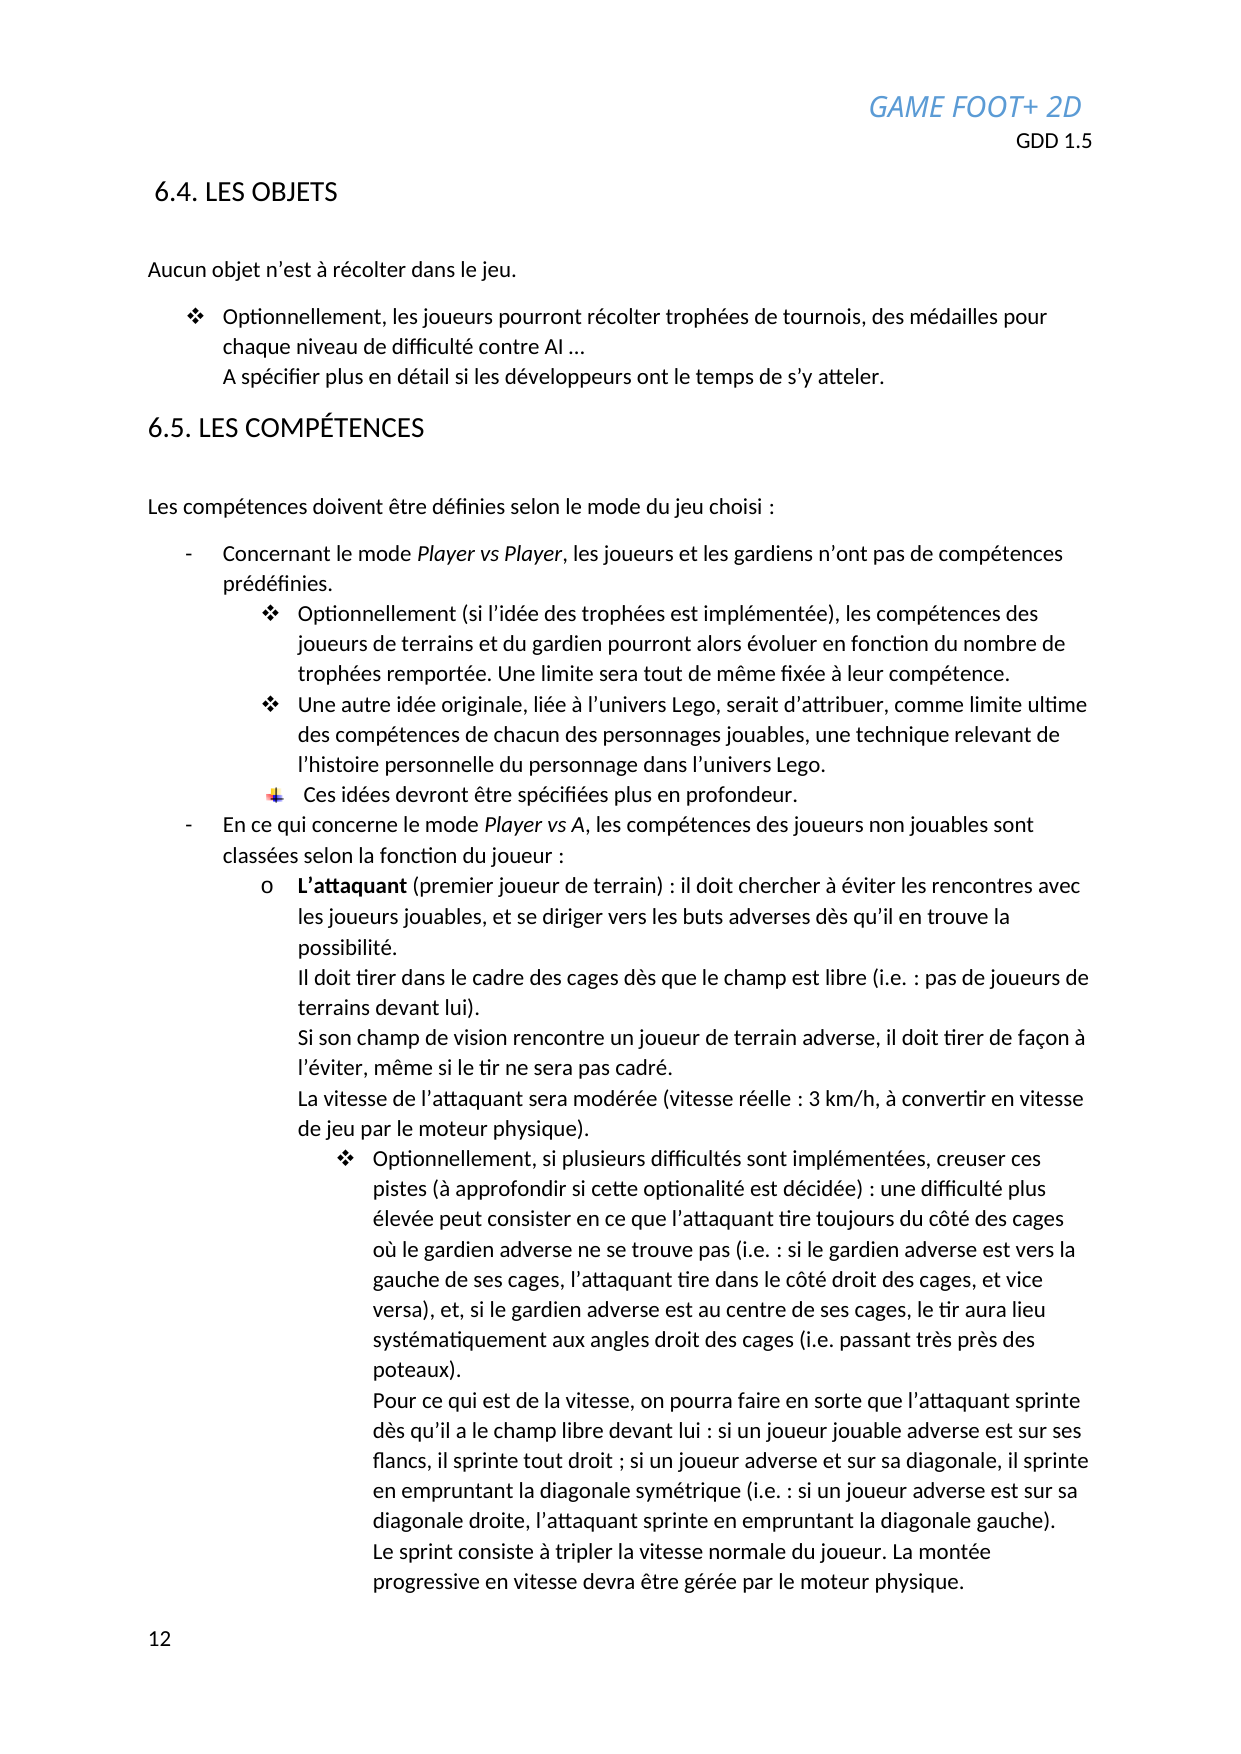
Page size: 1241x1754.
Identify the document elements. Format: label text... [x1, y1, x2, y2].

picture [266, 786, 284, 803]
list Il doit tirer dans le cadre des cages dès que le champ est libre (i.e. : pas de joueurs de terrains devant lui). [298, 963, 1093, 1021]
subtitle 6.5. Les compétences [148, 409, 1093, 445]
list Concernant le mode Player vs Player, les joueurs et les gardiens n’ont pas de compétences prédéfinies. [185, 539, 1093, 597]
list Une autre idée originale, liée à l’univers Lego, serait d’attribuer, comme limite ultime des compétences de chacun des personnages jouables, une technique relevant de l’histoire personnelle du personnage dans l’univers Lego. [260, 690, 1093, 778]
list La vitesse de l’attaquant sera modérée (vitesse réelle : 3 km/h, à convertir en vitesse de jeu par le moteur physique). [298, 1084, 1093, 1142]
list A spécifier plus en détail si les développeurs ont le temps de s’y atteler. [223, 362, 1093, 391]
list Ces idées devront être spécifiées plus en profondeur. [266, 780, 1093, 808]
list Optionnellement, si plusieurs difficultés sont implémentées, creuser ces pistes (à approfondir si cette optionalité est décidée) : une difficulté plus élevée peut consister en ce que l’attaquant tire toujours du côté des cages où le gardien adverse ne se trouve pas (i.e. : si le gardien adverse est vers la gauche de ses cages, l’attaquant tire dans le côté droit des cages, et vice versa), et, si le gardien adverse est au centre de ses cages, le tir aura lieu systématiquement aux angles droit des cages (i.e. passant très près des poteaux). [335, 1144, 1093, 1383]
list Si son champ de vision rencontre un joueur de terrain adverse, il doit tirer de façon à l’éviter, même si le tir ne sera pas cadré. [298, 1023, 1093, 1081]
list Optionnellement, les joueurs pourront récolter trophées de tournois, des médailles pour chaque niveau de difficulté contre AI … [185, 302, 1093, 360]
text Aucun objet n’est à récolter dans le jeu. [148, 255, 1093, 283]
list En ce qui concerne le mode Player vs A, les compétences des joueurs non jouables sont classées selon la fonction du joueur : [185, 811, 1093, 869]
list Le sprint consiste à tripler la vitesse normale du joueur. La montée progressive en vitesse devra être gérée par le moteur physique. [373, 1537, 1093, 1595]
text Les compétences doivent être définies selon le mode du jeu choisi : [148, 492, 1093, 520]
list Optionnellement (si l’idée des trophées est implémentée), les compétences des joueurs de terrains et du gardien pourront alors évoluer en fonction du nombre de trophées remportée. Une limite sera tout de même fixée à leur compétence. [260, 599, 1093, 688]
list Pour ce qui est de la vitesse, on pourra faire en sorte que l’attaquant sprinte dès qu’il a le champ libre devant lui : si un joueur jouable adverse est sur ses flancs, il sprinte tout droit ; si un joueur adverse et sur sa diagonale, il sprinte en empruntant la diagonale symétrique (i.e. : si un joueur adverse est sur sa diagonale droite, l’attaquant sprinte en empruntant la diagonale gauche). [373, 1386, 1093, 1534]
list L’attaquant (premier joueur de terrain) : il doit chercher à éviter les rencontres avec les joueurs jouables, et se diriger vers les buts adverses dès qu’il en trouve la possibilité. [260, 871, 1093, 961]
subtitle 6.4. Les objets [148, 173, 1093, 208]
